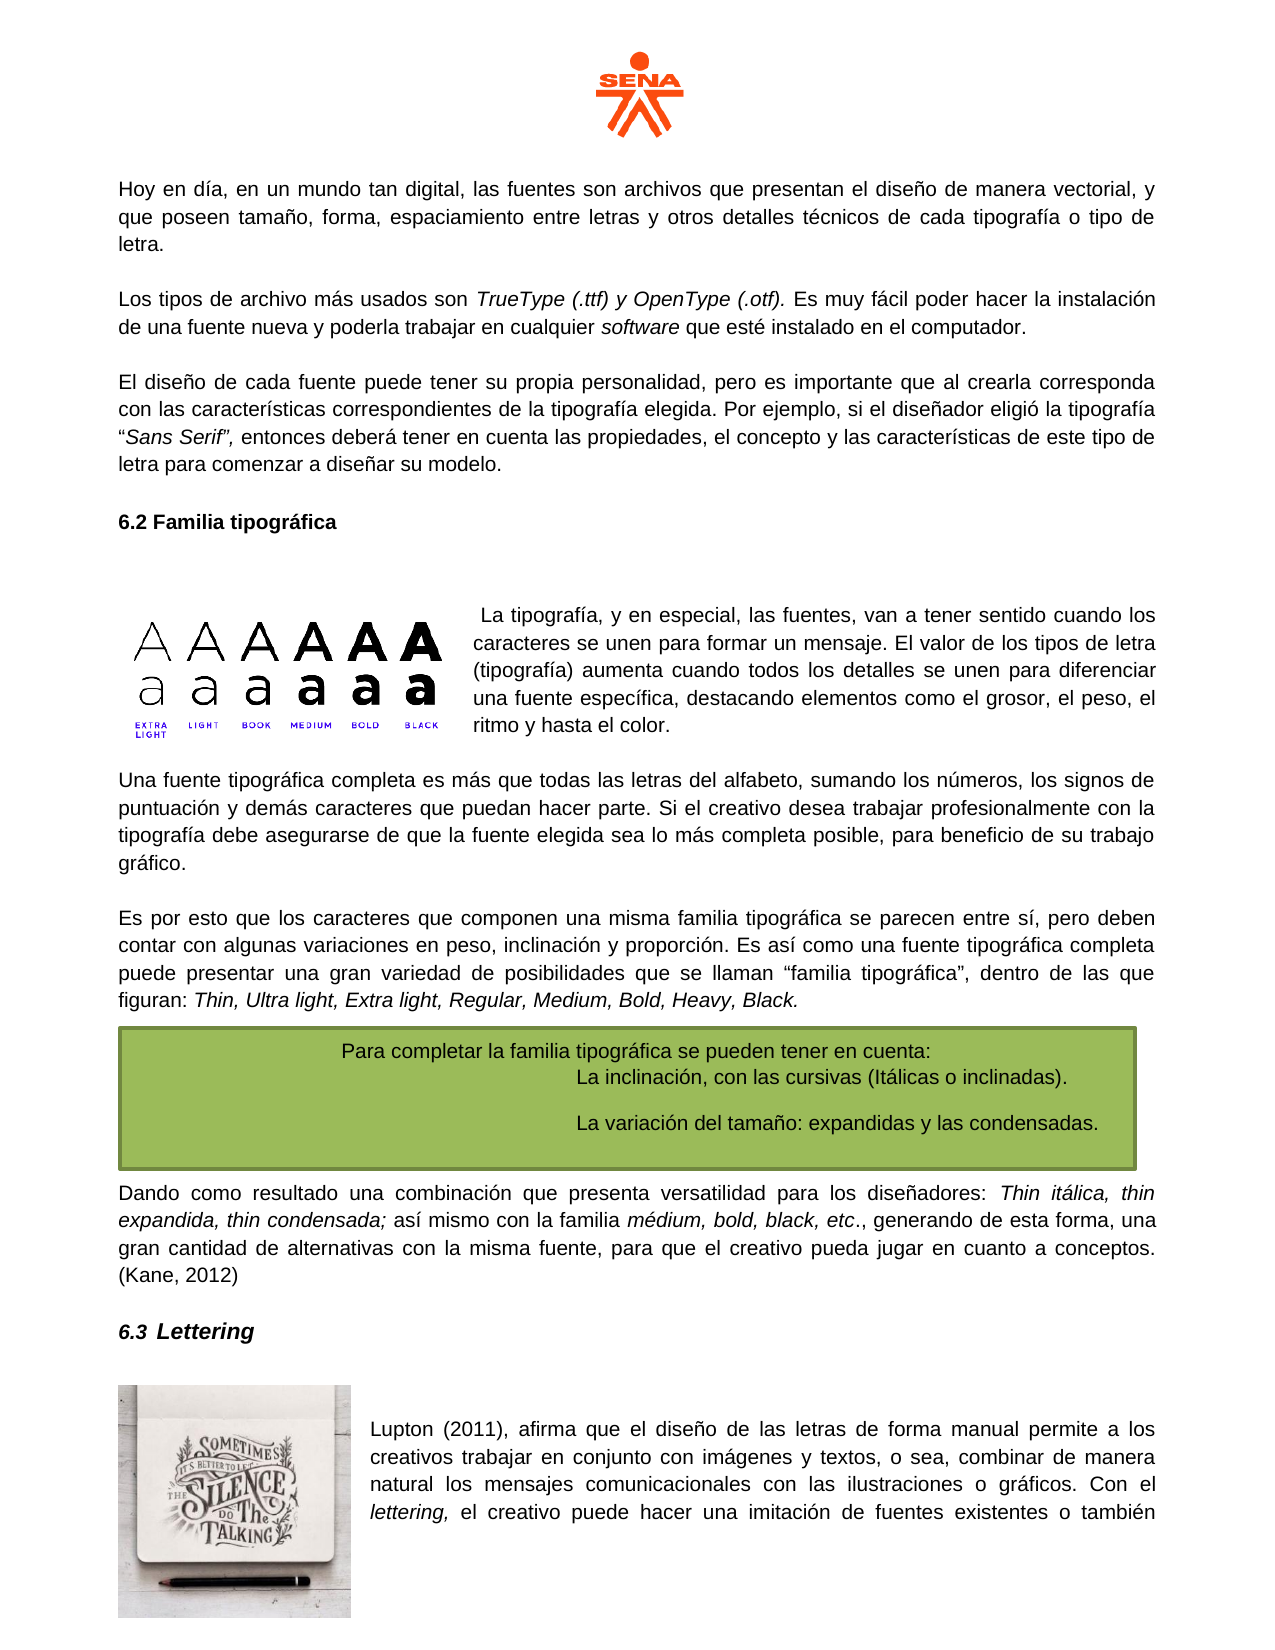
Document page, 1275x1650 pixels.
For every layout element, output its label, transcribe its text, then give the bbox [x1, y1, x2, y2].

text Hoy en día, en un mundo tan digital, las fuentes son archivos que presentan el diseño de manera vectorial, y que poseen tamaño, forma, espaciamiento entre letras y otros detalles técnicos de cada tipografía o tipo de letra. [118, 177, 1157, 256]
text El diseño de cada fuente puede tener su propia personalidad, pero es importante que al crearla corresponda con las características correspondientes de la tipografía elegida. Por ejemplo, si el diseñador eligió la tipografía “Sans Serif”, entonces deberá tener en cuenta las propiedades, el concepto y las características de este tipo de letra para comenzar a diseñar su modelo. [118, 370, 1157, 476]
text Es por esto que los caracteres que componen una misma familia tipográfica se parecen entre sí, pero deben contar con algunas variaciones en peso, inclinación y proporción. Es así como una fuente tipográfica completa puede presentar una gran variedad de posibilidades que se llaman “familia tipográfica”, dentro de las que figuran: Thin, Ultra light, Extra light, Regular, Medium, Bold, Heavy, Black. [118, 905, 1157, 1012]
picture [585, 48, 690, 142]
picture [118, 1385, 351, 1618]
text 6.3 Lettering [118, 1318, 1157, 1344]
text 6.2 Familia tipográfica [118, 510, 1157, 534]
text Dando como resultado una combinación que presenta versatilidad para los diseñadores: Thin itálica, thin expandida, thin condensada; así mismo con la familia médium, bold, black, etc., generando de esta forma, una gran cantidad de alternativas con la misma fuente, para que el creativo pueda jugar en cuanto a conceptos. (Kane, 2012) [118, 1180, 1157, 1287]
text Los tipos de archivo más usados son TrueType (.ttf) y OpenType (.otf). Es muy fácil poder hacer la instalación de una fuente nueva y poderla trabajar en cualquier software que esté instalado en el computador. [118, 287, 1157, 339]
text Una fuente tipográfica completa es más que todas las letras del alfabeto, sumando los números, los signos de puntuación y demás caracteres que puedan hacer parte. Si el creativo desea trabajar profesionalmente con la tipografía debe asegurarse de que la fuente elegida sea lo más completa posible, para beneficio de su trabajo gráfico. [118, 768, 1157, 874]
picture [118, 604, 454, 757]
